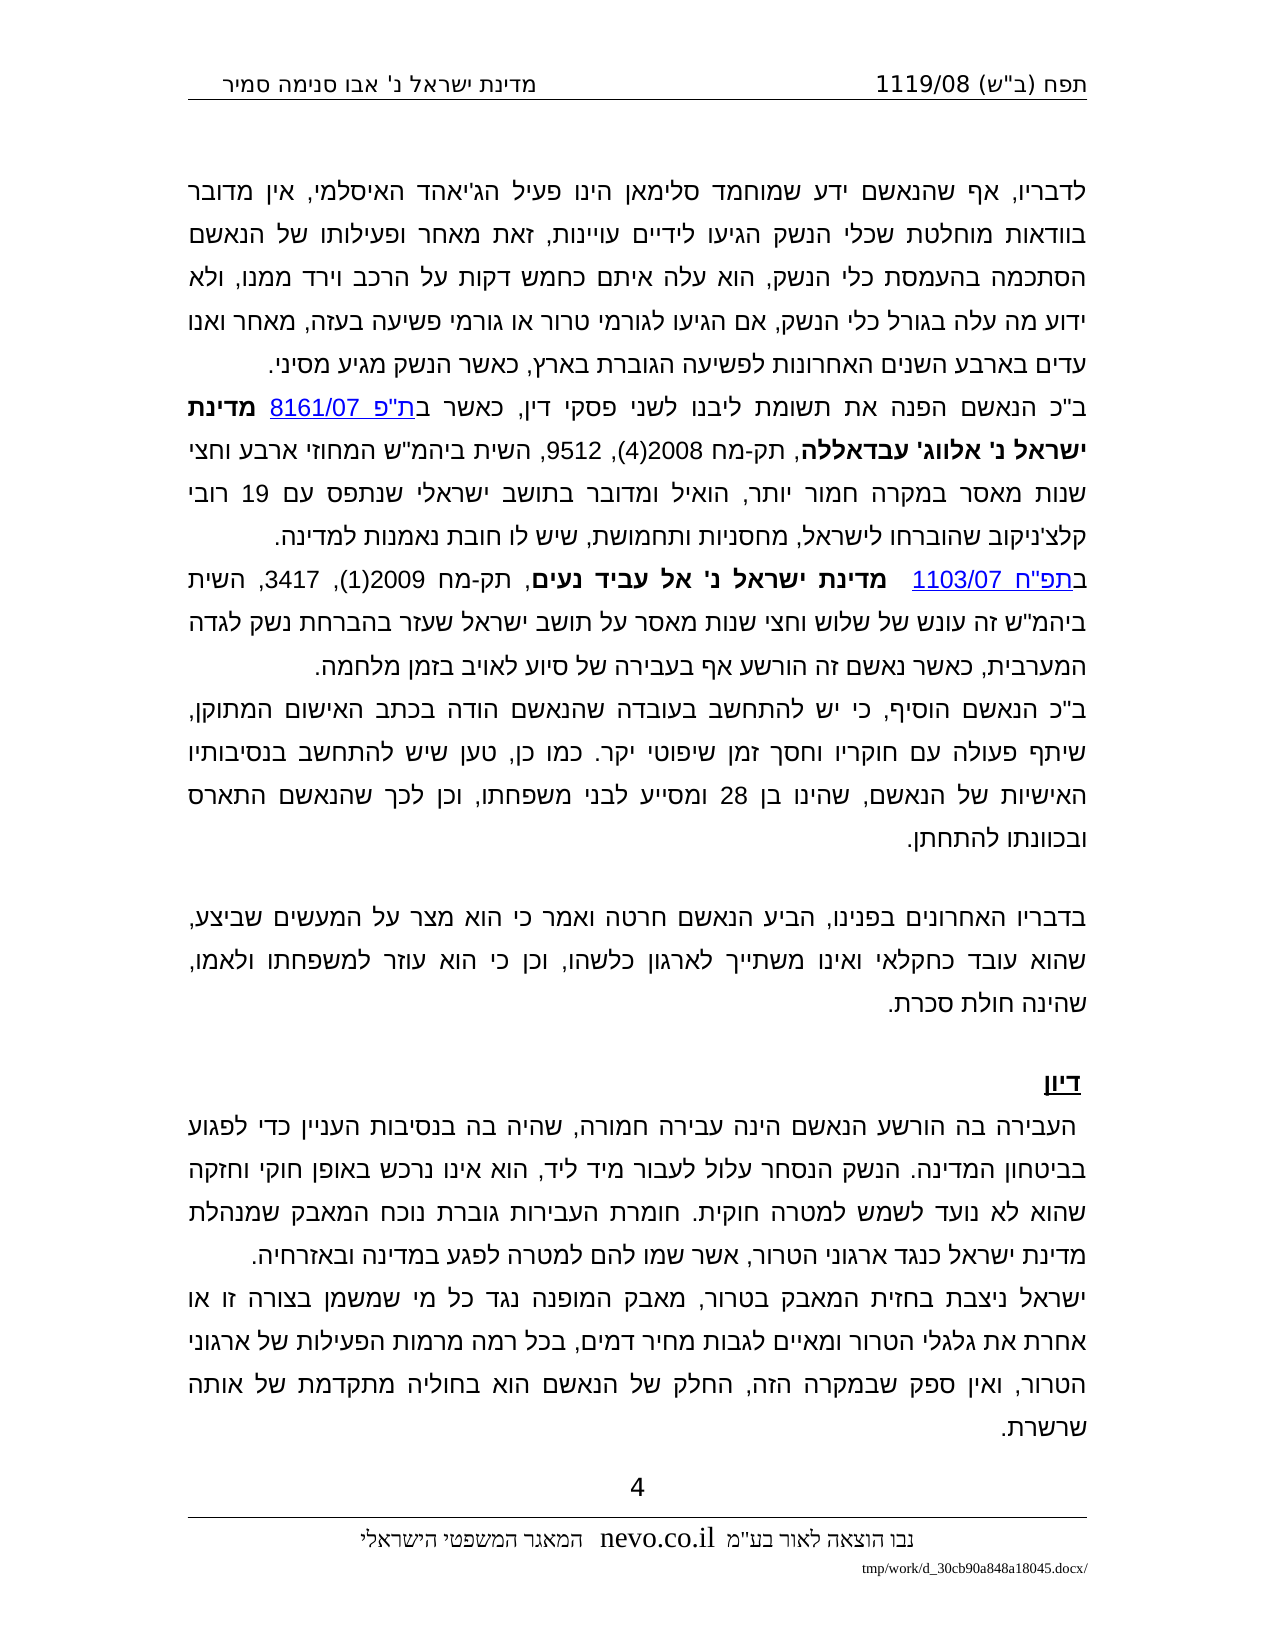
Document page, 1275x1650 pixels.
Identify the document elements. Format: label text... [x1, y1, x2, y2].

text בדבריו האחרונים בפנינו, הביע הנאשם חרטה ואמר כי הוא מצר על המעשים שביצע, שהוא עובד כחקלאי ואינו משתייך לארגון כלשהו, וכן כי הוא עוזר למשפחתו ולאמו, שהינה חולת סכרת. [187, 903, 1087, 1018]
text העבירה בה הורשע הנאשם הינה עבירה חמורה, שהיה בה בנסיבות העניין כדי לפגוע בביטחון המדינה. הנשק הנסחר עלול לעבור מיד ליד, הוא אינו נרכש באופן חוקי וחזקה שהוא לא נועד לשמש למטרה חוקית. חומרת העבירות גוברת נוכח המאבק שמנהלת מדינת ישראל כנגד ארגוני הטרור, אשר שמו להם למטרה לפגע במדינה ובאזרחיה. [187, 1112, 1087, 1270]
text לדבריו, אף שהנאשם ידע שמוחמד סלימאן הינו פעיל הג'יאהד האיסלמי, אין מדובר בוודאות מוחלטת שכלי הנשק הגיעו לידיים עויינות, זאת מאחר ופעילותו של הנאשם הסתכמה בהעמסת כלי הנשק, הוא עלה איתם כחמש דקות על הרכב וירד ממנו, ולא ידוע מה עלה בגורל כלי הנשק, אם הגיעו לגורמי טרור או גורמי פשיעה בעזה, מאחר ואנו עדים בארבע השנים האחרונות לפשיעה הגוברת בארץ, כאשר הנשק מגיע מסיני. [187, 177, 1087, 378]
text בתפ"ח 1103/07 מדינת ישראל נ' אל עביד נעים, תק-מח 2009(1), 3417, השית ביהמ"ש זה עונש של שלוש וחצי שנות מאסר על תושב ישראל שעזר בהברחת נשק לגדה המערבית, כאשר נאשם זה הורשע אף בעבירה של סיוע לאויב בזמן מלחמה. [187, 565, 1087, 680]
text ב"כ הנאשם הוסיף, כי יש להתחשב בעובדה שהנאשם הודה בכתב האישום המתוקן, שיתף פעולה עם חוקריו וחסך זמן שיפוטי יקר. כמו כן, טען שיש להתחשב בנסיבותיו האישיות של הנאשם, שהינו בן 28 ומסייע לבני משפחתו, וכן לכך שהנאשם התארס ובכוונתו להתחתן. [187, 695, 1087, 853]
text ישראל ניצבת בחזית המאבק בטרור, מאבק המופנה נגד כל מי שמשמן בצורה זו או אחרת את גלגלי הטרור ומאיים לגבות מחיר דמים, בכל רמה מרמות הפעילות של ארגוני הטרור, ואין ספק שבמקרה הזה, החלק של הנאשם הוא בחוליה מתקדמת של אותה שרשרת. [187, 1284, 1087, 1442]
text ב"כ הנאשם הפנה את תשומת ליבנו לשני פסקי דין, כאשר בת"פ 8161/07 מדינת ישראל נ' אלווג' עבדאללה, תק-מח 2008(4), 9512, השית ביהמ"ש המחוזי ארבע וחצי שנות מאסר במקרה חמור יותר, הואיל ומדובר בתושב ישראלי שנתפס עם 19 רובי קלצ'ניקוב שהוברחו לישראל, מחסניות ותחמושת, שיש לו חובת נאמנות למדינה. [187, 393, 1087, 551]
subtitle דיון [187, 1068, 1087, 1097]
